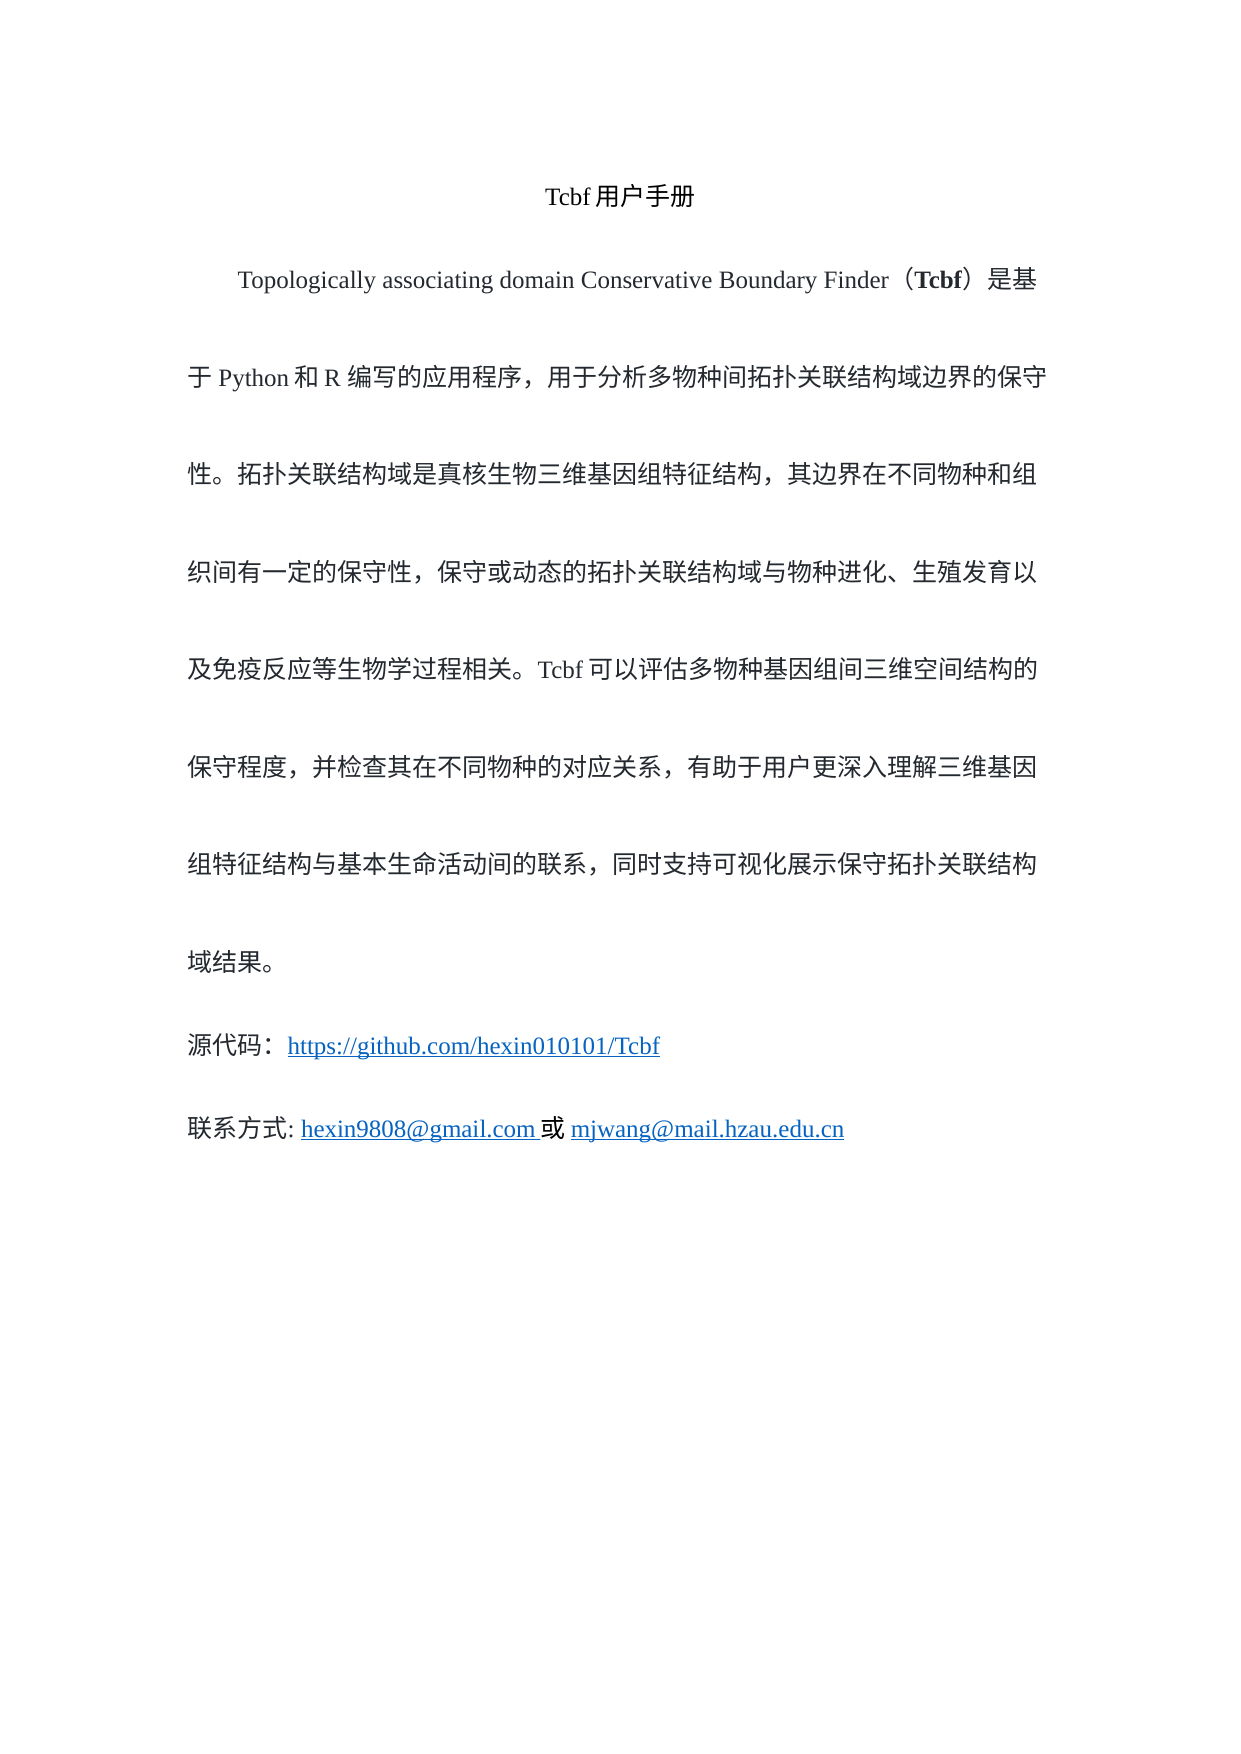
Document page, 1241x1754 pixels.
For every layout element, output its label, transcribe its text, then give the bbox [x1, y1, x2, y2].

text 联系方式: hexin9808@gmail.com或mjwang@mail.hzau.edu.cn [187, 1094, 1053, 1159]
text Tcbf用户手册 [187, 162, 1053, 227]
text Topologically associating domain Conservative Boundary Finder（Tcbf）是基于 Python和R 编写的应用程序，用于分析多物种间拓扑关联结构域边界的保守性。拓扑关联结构域是真核生物三维基因组特征结构，其边界在不同物种和组织间有一定的保守性，保守或动态的拓扑关联结构域与物种进化、生殖发育以及免疫反应等生物学过程相关。Tcbf可以评估多物种基因组间三维空间结构的保守程度，并检查其在不同物种的对应关系，有助于用户更深入理解三维基因组特征结构与基本生命活动间的联系，同时支持可视化展示保守拓扑关联结构域结果。 [187, 245, 1053, 993]
text 源代码：https://github.com/hexin010101/Tcbf [187, 1011, 1053, 1076]
